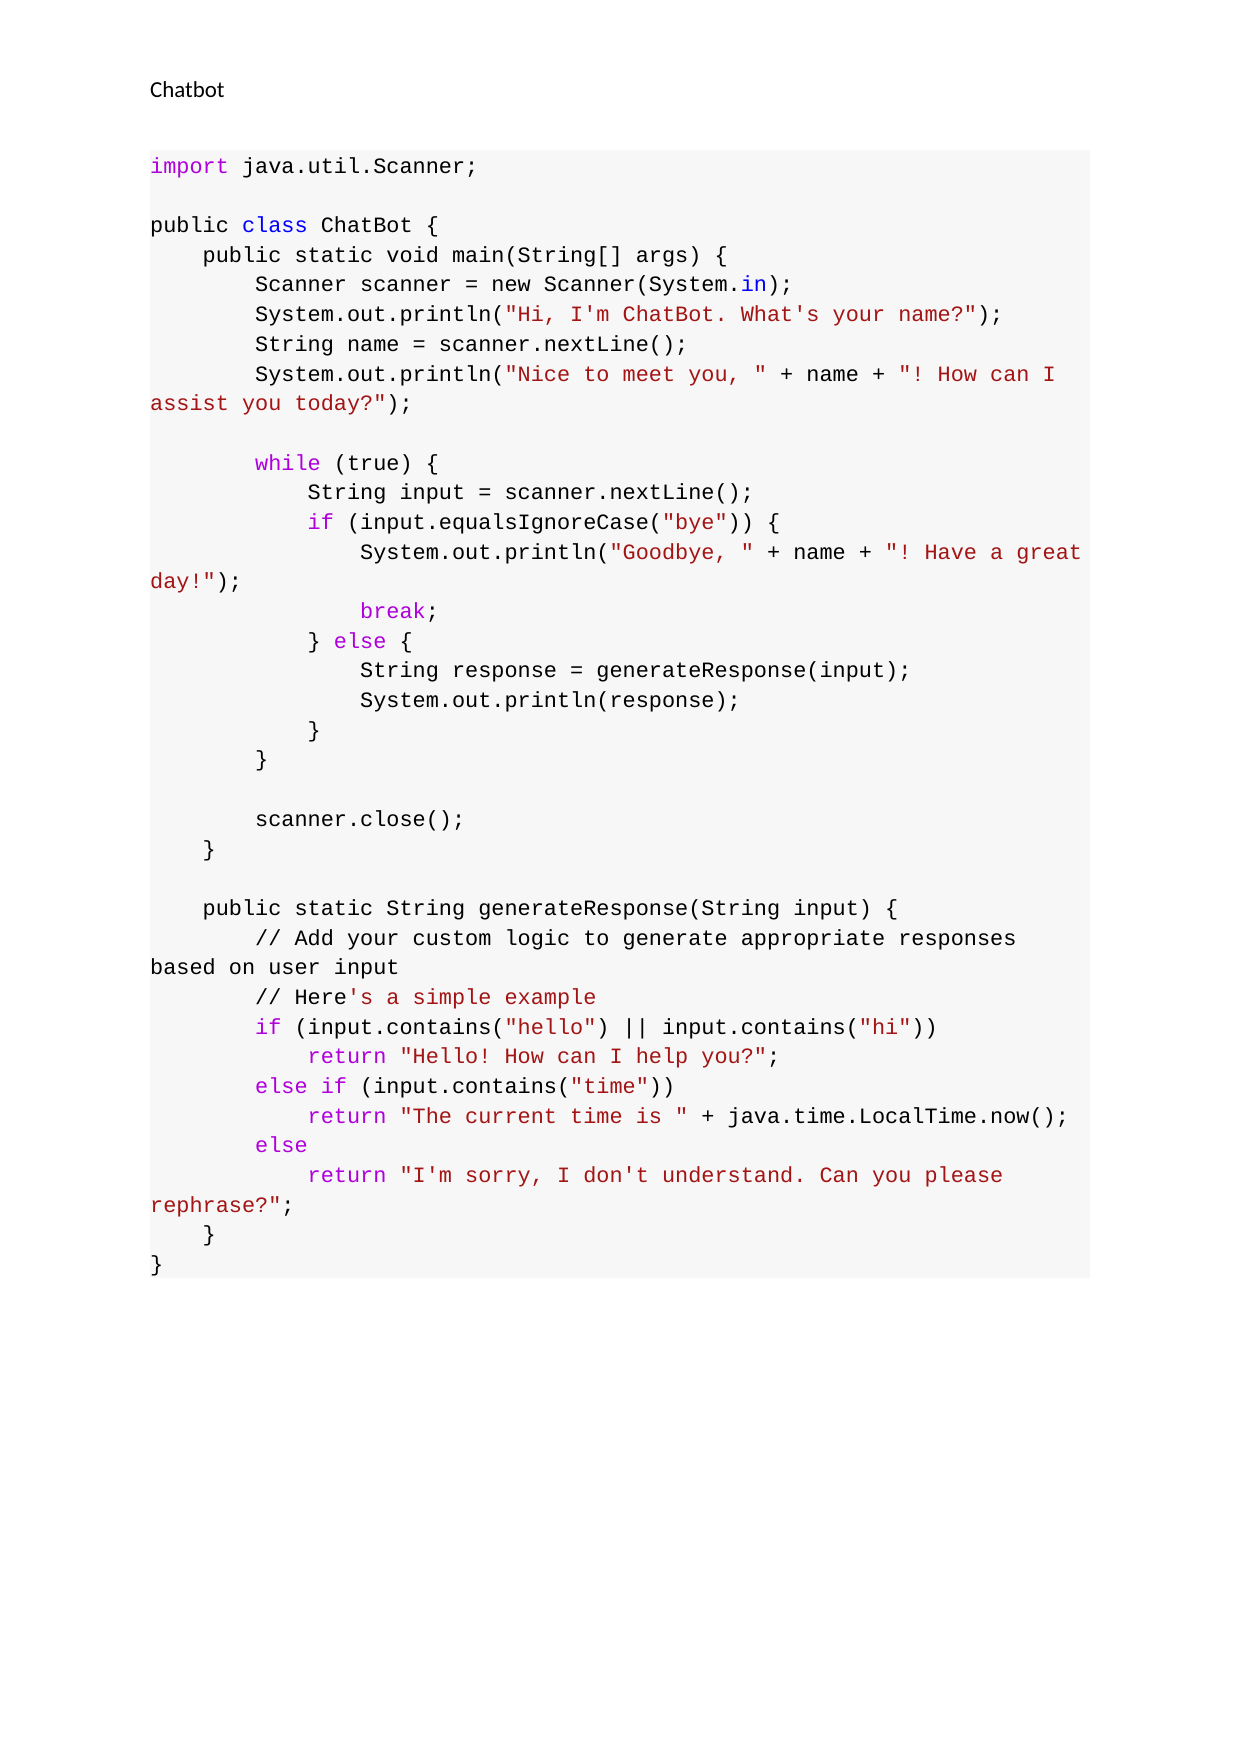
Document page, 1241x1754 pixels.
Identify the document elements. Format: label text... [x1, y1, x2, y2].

text public static String generateResponse(String input) { [150, 892, 1090, 922]
text } [150, 1248, 1090, 1278]
text } [150, 714, 1090, 744]
text // Add your custom logic to generate appropriate responses based on user input [150, 922, 1090, 981]
text else [150, 1130, 1090, 1159]
text System.out.println("Hi, I'm ChatBot. What's your name?"); [150, 298, 1090, 328]
text while (true) { [150, 447, 1090, 477]
text // Here's a simple example [150, 981, 1090, 1011]
text return "Hello! How can I help you?"; [150, 1041, 1090, 1070]
text System.out.println(response); [150, 684, 1090, 714]
text String name = scanner.nextLine(); [150, 328, 1090, 358]
text return "The current time is " + java.time.LocalTime.now(); [150, 1100, 1090, 1130]
text if (input.contains("hello") || input.contains("hi")) [150, 1011, 1090, 1041]
text String response = generateResponse(input); [150, 655, 1090, 684]
text import java.util.Scanner; [150, 150, 1090, 180]
text } [150, 744, 1090, 773]
text String input = scanner.nextLine(); [150, 477, 1090, 506]
text else if (input.contains("time")) [150, 1070, 1090, 1100]
text return "I'm sorry, I don't understand. Can you please rephrase?"; [150, 1159, 1090, 1219]
text Scanner scanner = new Scanner(System.in); [150, 269, 1090, 298]
text public static void main(String[] args) { [150, 239, 1090, 269]
text } else { [150, 625, 1090, 655]
text System.out.println("Nice to meet you, " + name + "! How can I assist you today?"); [150, 358, 1090, 417]
text if (input.equalsIgnoreCase("bye")) { [150, 506, 1090, 536]
text } [150, 1219, 1090, 1248]
text System.out.println("Goodbye, " + name + "! Have a great day!"); [150, 536, 1090, 595]
text public class ChatBot { [150, 209, 1090, 239]
text scanner.close(); [150, 803, 1090, 833]
text } [150, 833, 1090, 862]
text break; [150, 595, 1090, 625]
